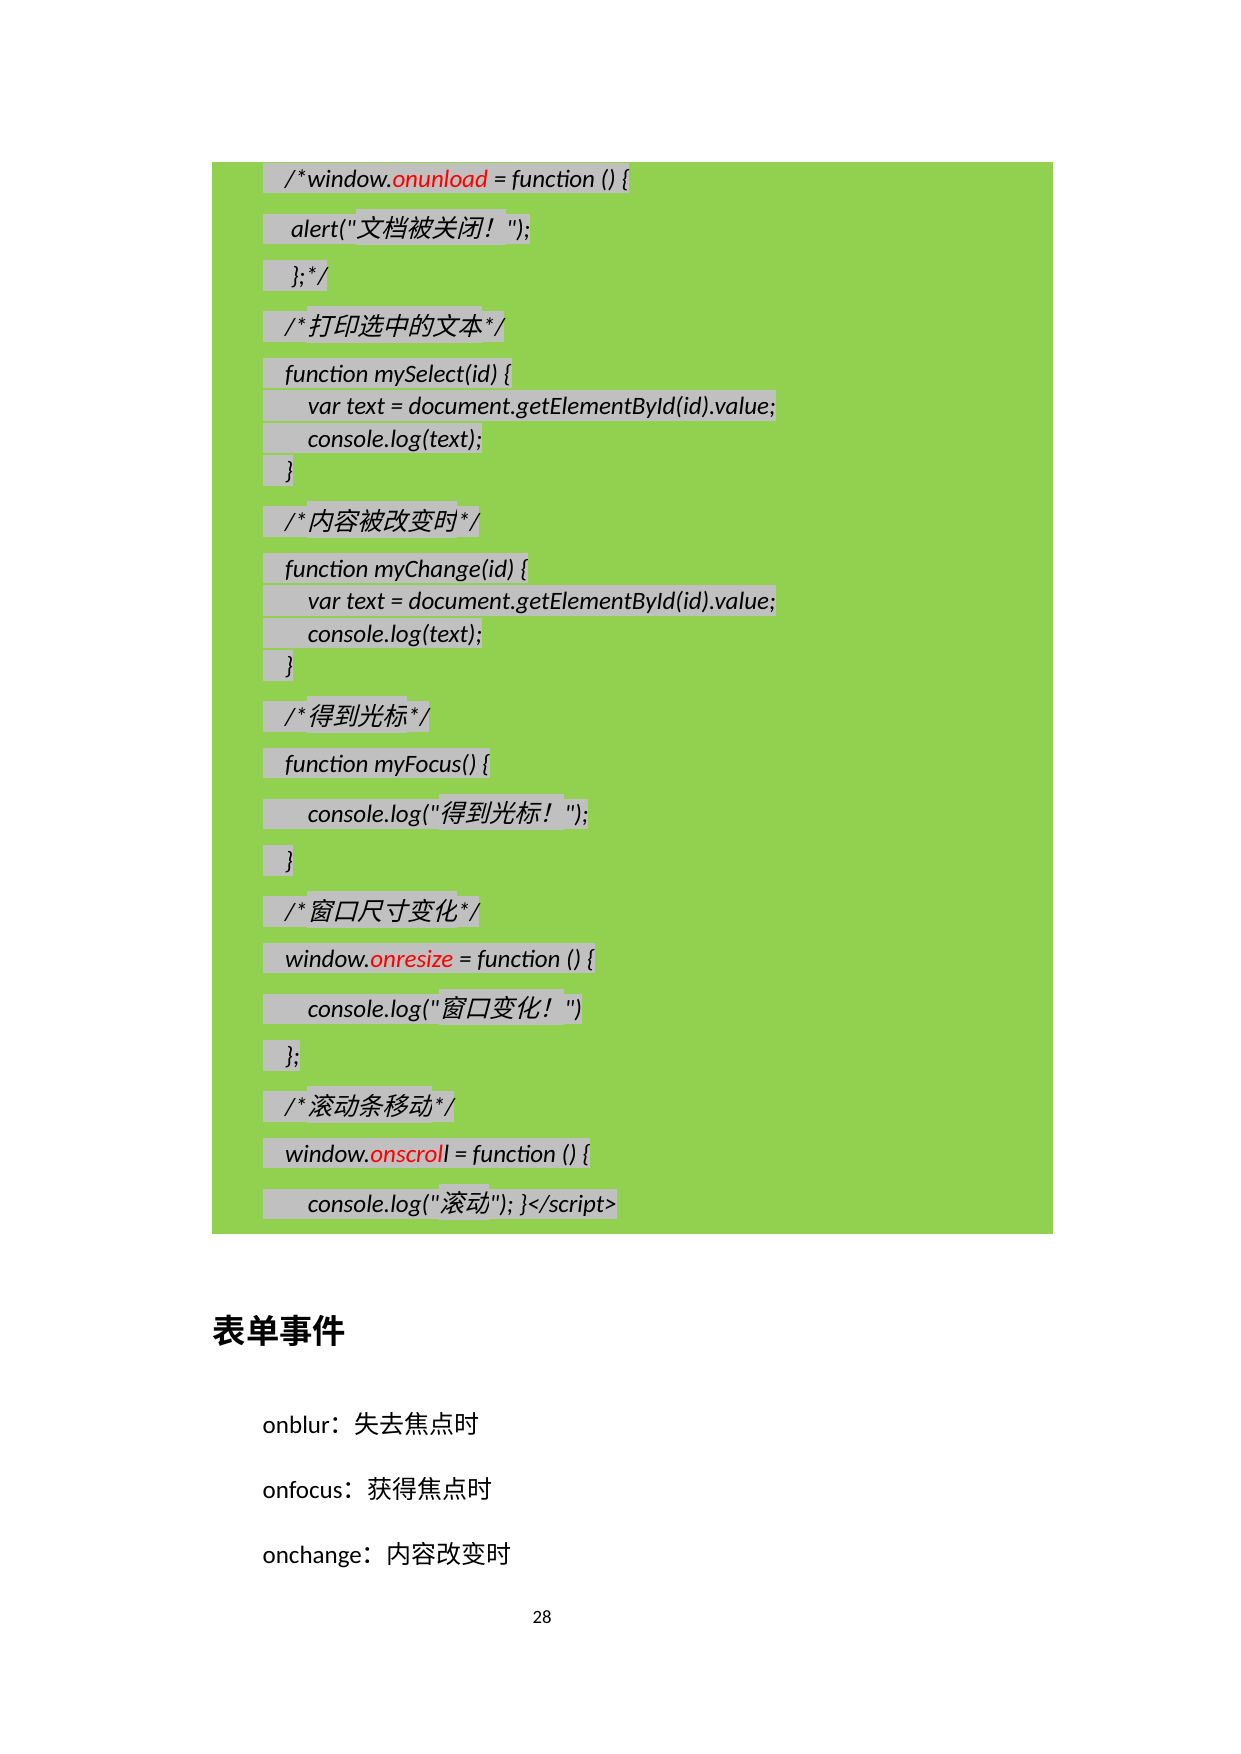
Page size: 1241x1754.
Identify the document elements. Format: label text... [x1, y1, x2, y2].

text /*打印选中的文本*/ [212, 292, 1053, 357]
text } [212, 844, 1053, 877]
text console.log(text); [212, 422, 1053, 454]
text var text = document.getElementById(id).value; [212, 389, 1053, 422]
text /*window.onunload = function () { [212, 162, 1053, 194]
text console.log("滚动"); }</script> [212, 1169, 1053, 1234]
text onfocus：获得焦点时 [212, 1455, 1053, 1520]
text console.log(text); [212, 617, 1053, 649]
text alert("文档被关闭！"); [212, 194, 1053, 259]
text }; [212, 1039, 1053, 1072]
text /*内容被改变时*/ [212, 487, 1053, 552]
text /*滚动条移动*/ [212, 1072, 1053, 1137]
text onblur：失去焦点时 [212, 1390, 1053, 1455]
text console.log("窗口变化！") [212, 974, 1053, 1039]
text function myChange(id) { [212, 552, 1053, 584]
text window.onscroll = function () { [212, 1137, 1053, 1169]
text /*窗口尺寸变化*/ [212, 877, 1053, 942]
text /*得到光标*/ [212, 682, 1053, 747]
text function myFocus() { [212, 747, 1053, 779]
subtitle 表单事件 [212, 1296, 1053, 1361]
text console.log("得到光标！"); [212, 779, 1053, 844]
text } [212, 649, 1053, 682]
text } [212, 454, 1053, 487]
text function mySelect(id) { [212, 357, 1053, 389]
text onchange：内容改变时 [212, 1520, 1053, 1585]
text var text = document.getElementById(id).value; [212, 584, 1053, 617]
text };*/ [212, 259, 1053, 292]
text window.onresize = function () { [212, 942, 1053, 974]
